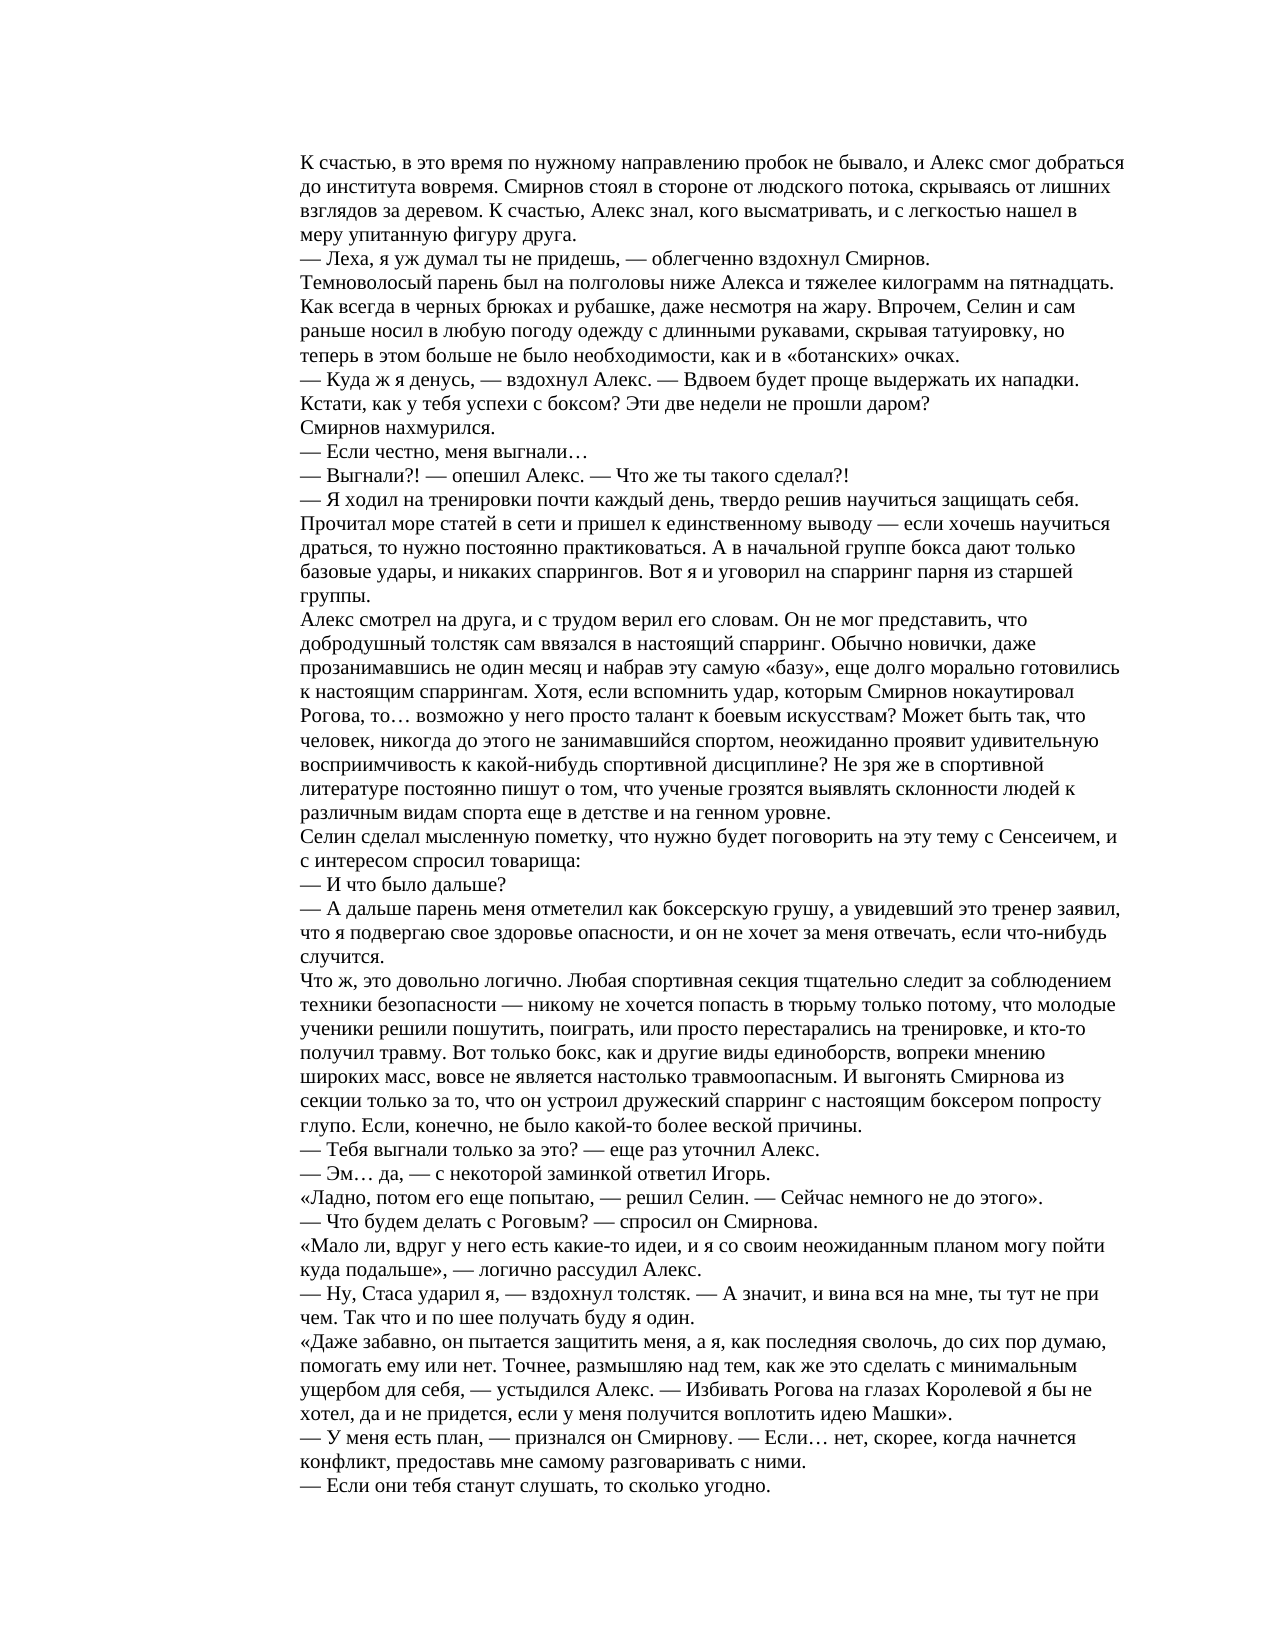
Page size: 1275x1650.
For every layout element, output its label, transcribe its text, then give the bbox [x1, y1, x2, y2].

text — А дальше парень меня отметелил как боксерскую грушу, а увидевший это тренер заявил, что я подвергаю свое здоровье опасности, и он не хочет за меня отвечать, если что-нибудь случится. [300, 896, 1125, 968]
text — Что будем делать с Роговым? — спросил он Смирнова. [300, 1209, 1125, 1233]
text Темноволосый парень был на полголовы ниже Алекса и тяжелее килограмм на пятнадцать. Как всегда в черных брюках и рубашке, даже несмотря на жару. Впрочем, Селин и сам раньше носил в любую погоду одежду с длинными рукавами, скрывая татуировку, но теперь в этом больше не было необходимости, как и в «ботанских» очках. [300, 270, 1125, 367]
text «Даже забавно, он пытается защитить меня, а я, как последняя сволочь, до сих пор думаю, помогать ему или нет. Точнее, размышляю над тем, как же это сделать с минимальным ущербом для себя, — устыдился Алекс. — Избивать Рогова на глазах Королевой я бы не хотел, да и не придется, если у меня получится воплотить идею Машки». [300, 1329, 1125, 1425]
text — Куда ж я денусь, — вздохнул Алекс. — Вдвоем будет проще выдержать их нападки. Кстати, как у тебя успехи с боксом? Эти две недели не прошли даром? [300, 367, 1125, 415]
text — У меня есть план, — признался он Смирнову. — Если… нет, скорее, когда начнется конфликт, предоставь мне самому разговаривать с ними. [300, 1425, 1125, 1473]
text — Я ходил на тренировки почти каждый день, твердо решив научиться защищать себя. Прочитал море статей в сети и пришел к единственному выводу — если хочешь научиться драться, то нужно постоянно практиковаться. А в начальной группе бокса дают только базовые удары, и никаких спаррингов. Вот я и уговорил на спарринг парня из старшей группы. [300, 487, 1125, 607]
text — Выгнали?! — опешил Алекс. — Что же ты такого сделал?! [300, 463, 1125, 487]
text Алекс смотрел на друга, и с трудом верил его словам. Он не мог представить, что добродушный толстяк сам ввязался в настоящий спарринг. Обычно новички, даже прозанимавшись не один месяц и набрав эту самую «базу», еще долго морально готовились к настоящим спаррингам. Хотя, если вспомнить удар, которым Смирнов нокаутировал Рогова, то… возможно у него просто талант к боевым искусствам? Может быть так, что человек, никогда до этого не занимавшийся спортом, неожиданно проявит удивительную восприимчивость к какой-нибудь спортивной дисциплине? Не зря же в спортивной литературе постоянно пишут о том, что ученые грозятся выявлять склонности людей к различным видам спорта еще в детстве и на генном уровне. [300, 607, 1125, 824]
text — Леха, я уж думал ты не придешь, — облегченно вздохнул Смирнов. [300, 246, 1125, 270]
text — Ну, Стаса ударил я, — вздохнул толстяк. — А значит, и вина вся на мне, ты тут не при чем. Так что и по шее получать буду я один. [300, 1281, 1125, 1329]
text — И что было дальше? [300, 872, 1125, 896]
text «Мало ли, вдруг у него есть какие-то идеи, и я со своим неожиданным планом могу пойти куда подальше», — логично рассудил Алекс. [300, 1233, 1125, 1281]
text Смирнов нахмурился. [300, 415, 1125, 439]
text К счастью, в это время по нужному направлению пробок не бывало, и Алекс смог добраться до института вовремя. Смирнов стоял в стороне от людского потока, скрываясь от лишних взглядов за деревом. К счастью, Алекс знал, кого высматривать, и с легкостью нашел в меру упитанную фигуру друга. [300, 150, 1125, 246]
text «Ладно, потом его еще попытаю, — решил Селин. — Сейчас немного не до этого». [300, 1185, 1125, 1209]
text Селин сделал мысленную пометку, что нужно будет поговорить на эту тему с Сенсеичем, и с интересом спросил товарища: [300, 824, 1125, 872]
text — Тебя выгнали только за это? — еще раз уточнил Алекс. [300, 1137, 1125, 1161]
text Что ж, это довольно логично. Любая спортивная секция тщательно следит за соблюдением техники безопасности — никому не хочется попасть в тюрьму только потому, что молодые ученики решили пошутить, поиграть, или просто перестарались на тренировке, и кто-то получил травму. Вот только бокс, как и другие виды единоборств, вопреки мнению широких масс, вовсе не является настолько травмоопасным. И выгонять Смирнова из секции только за то, что он устроил дружеский спарринг с настоящим боксером попросту глупо. Если, конечно, не было какой-то более веской причины. [300, 968, 1125, 1137]
text — Если они тебя станут слушать, то сколько угодно. [300, 1473, 1125, 1497]
text — Если честно, меня выгнали… [300, 439, 1125, 463]
text — Эм… да, — с некоторой заминкой ответил Игорь. [300, 1161, 1125, 1185]
